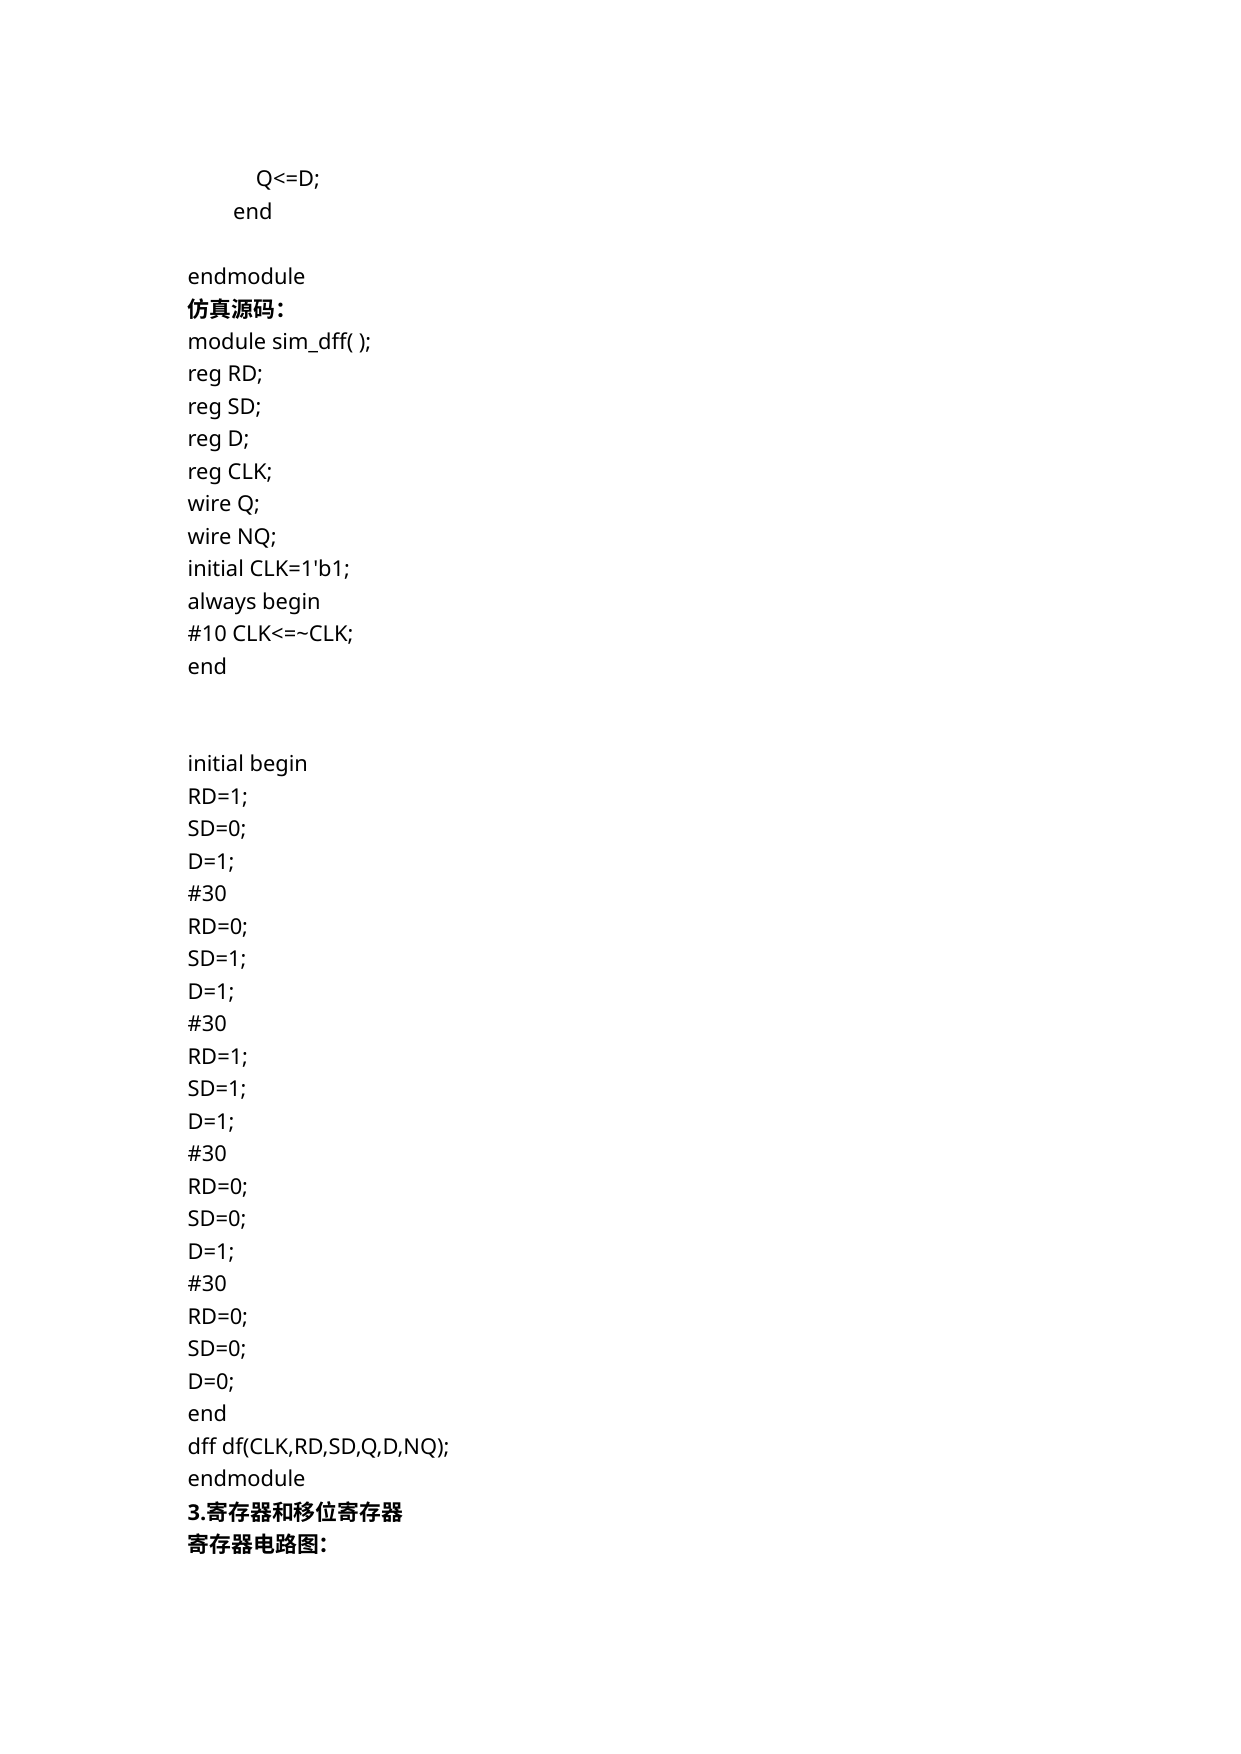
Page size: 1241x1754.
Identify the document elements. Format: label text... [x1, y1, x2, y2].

text RD=0; [187, 1169, 1053, 1202]
text D=1; [187, 1234, 1053, 1267]
text reg D; [187, 422, 1053, 454]
text endmodule [187, 1462, 1053, 1494]
text #30 [187, 1137, 1053, 1169]
text module sim_dff( ); [187, 324, 1053, 357]
text RD=0; [187, 909, 1053, 942]
text D=0; [187, 1364, 1053, 1397]
text D=1; [187, 1104, 1053, 1137]
text end [187, 649, 1053, 682]
text RD=1; [187, 779, 1053, 812]
text reg SD; [187, 389, 1053, 422]
text D=1; [187, 974, 1053, 1007]
text always begin [187, 584, 1053, 617]
text #10 CLK<=~CLK; [187, 617, 1053, 649]
text end [187, 194, 1053, 227]
text initial CLK=1'b1; [187, 552, 1053, 584]
text wire NQ; [187, 519, 1053, 552]
text #30 [187, 1007, 1053, 1039]
text 仿真源码： [187, 292, 1053, 324]
text 3.寄存器和移位寄存器 [187, 1494, 1053, 1527]
text dff df(CLK,RD,SD,Q,D,NQ); [187, 1429, 1053, 1462]
text D=1; [187, 844, 1053, 877]
text SD=0; [187, 812, 1053, 844]
text reg CLK; [187, 454, 1053, 487]
text endmodule [187, 259, 1053, 292]
text SD=0; [187, 1332, 1053, 1364]
text SD=1; [187, 1072, 1053, 1104]
text wire Q; [187, 487, 1053, 519]
text RD=0; [187, 1299, 1053, 1332]
text SD=0; [187, 1202, 1053, 1234]
text 寄存器电路图： [187, 1527, 1053, 1559]
text #30 [187, 877, 1053, 909]
text SD=1; [187, 942, 1053, 974]
text RD=1; [187, 1039, 1053, 1072]
text Q<=D; [187, 162, 1053, 194]
text end [187, 1397, 1053, 1429]
text initial begin [187, 747, 1053, 779]
text reg RD; [187, 357, 1053, 389]
text #30 [187, 1267, 1053, 1299]
